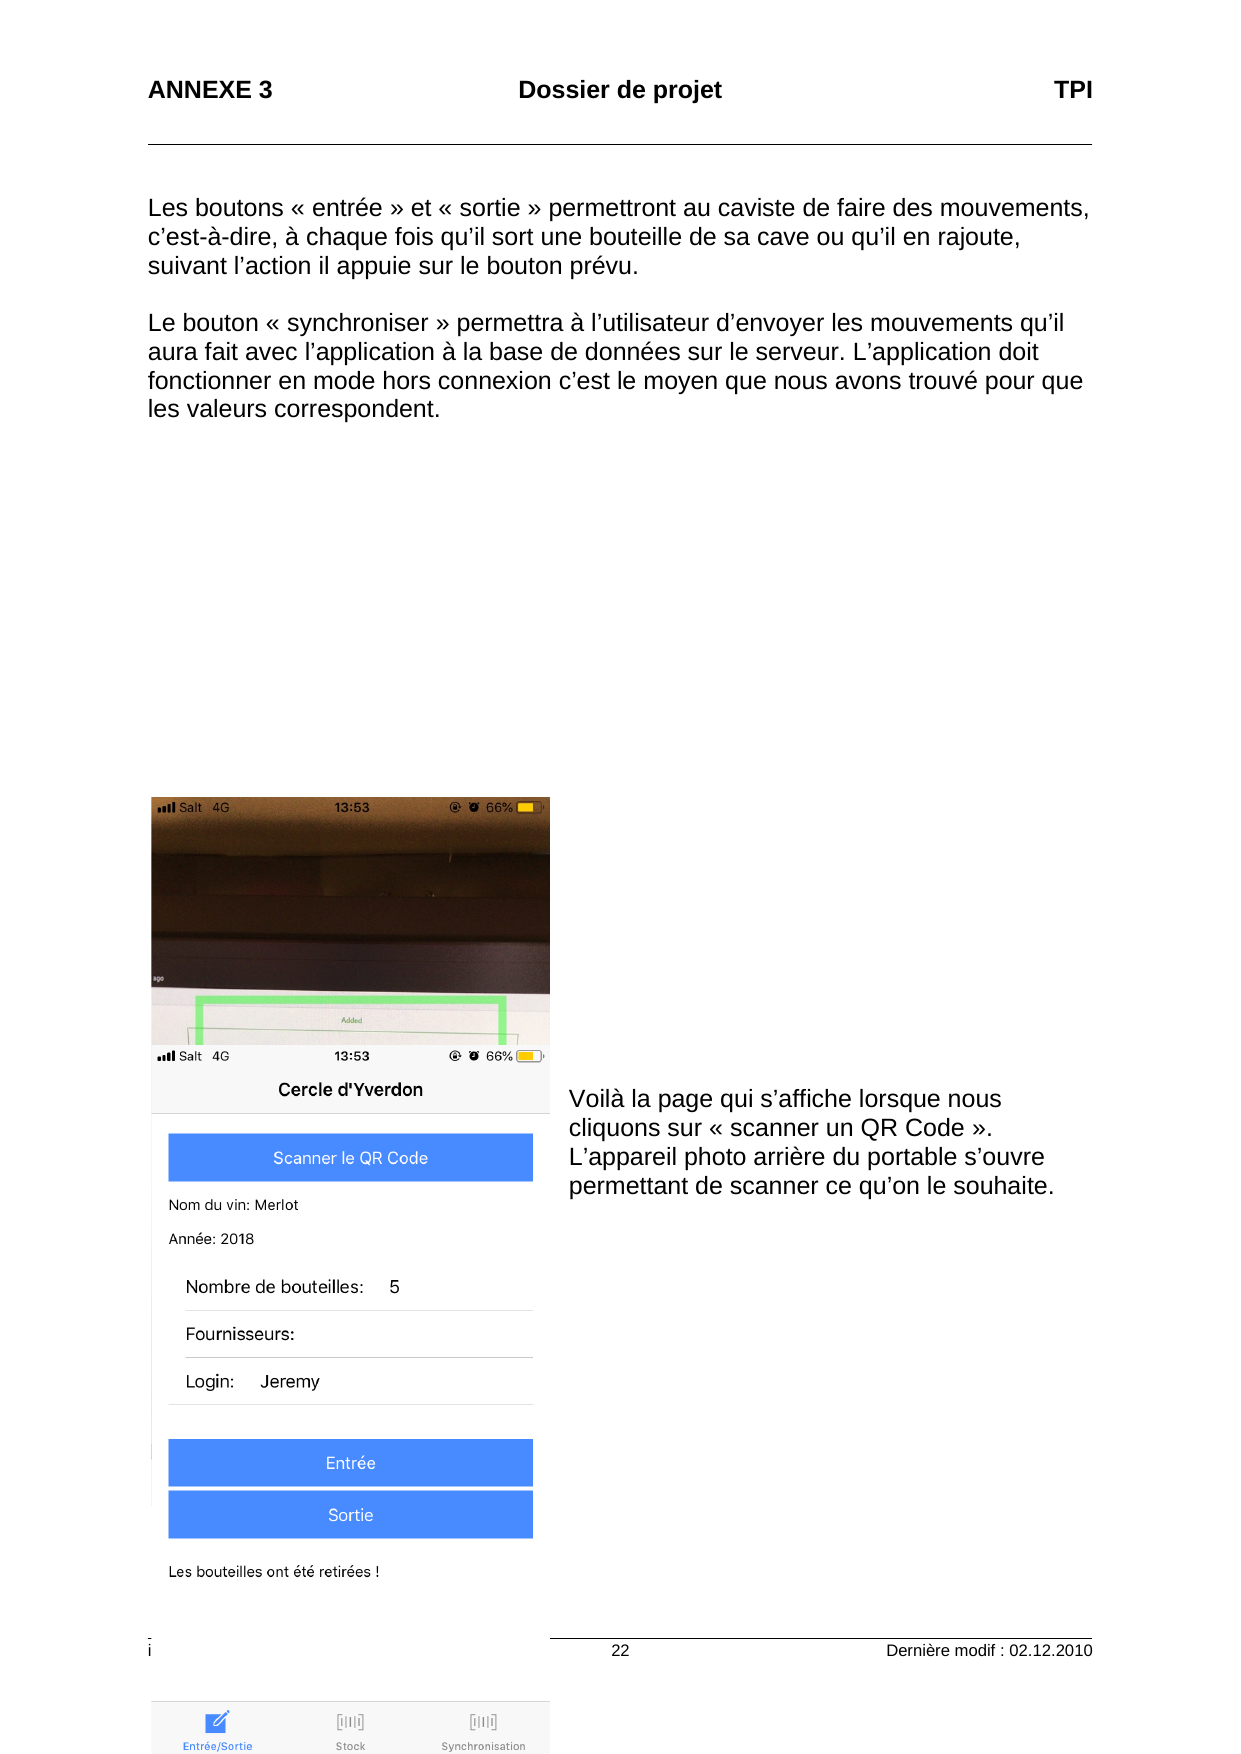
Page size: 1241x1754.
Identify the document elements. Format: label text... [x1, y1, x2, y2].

text Le bouton « synchroniser » permettra à l’utilisateur d’envoyer les mouvements qu’il aura fait avec l’application à la base de données sur le serveur. L’application doit fonctionner en mode hors connexion c’est le moyen que nous avons trouvé pour que les valeurs correspondent. [148, 308, 1092, 423]
picture [151, 797, 550, 1754]
text Les boutons « entrée » et « sortie » permettront au caviste de faire des mouvements, c’est-à-dire, à chaque fois qu’il sort une bouteille de sa cave ou qu’il en rajoute, suivant l’action il appuie sur le bouton prévu. [148, 193, 1092, 279]
text Voilà la page qui s’affiche lorsque nous cliquons sur « scanner un QR Code ». L’appareil photo arrière du portable s’ouvre permettant de scanner ce qu’on le souhaite. [550, 1084, 1092, 1199]
